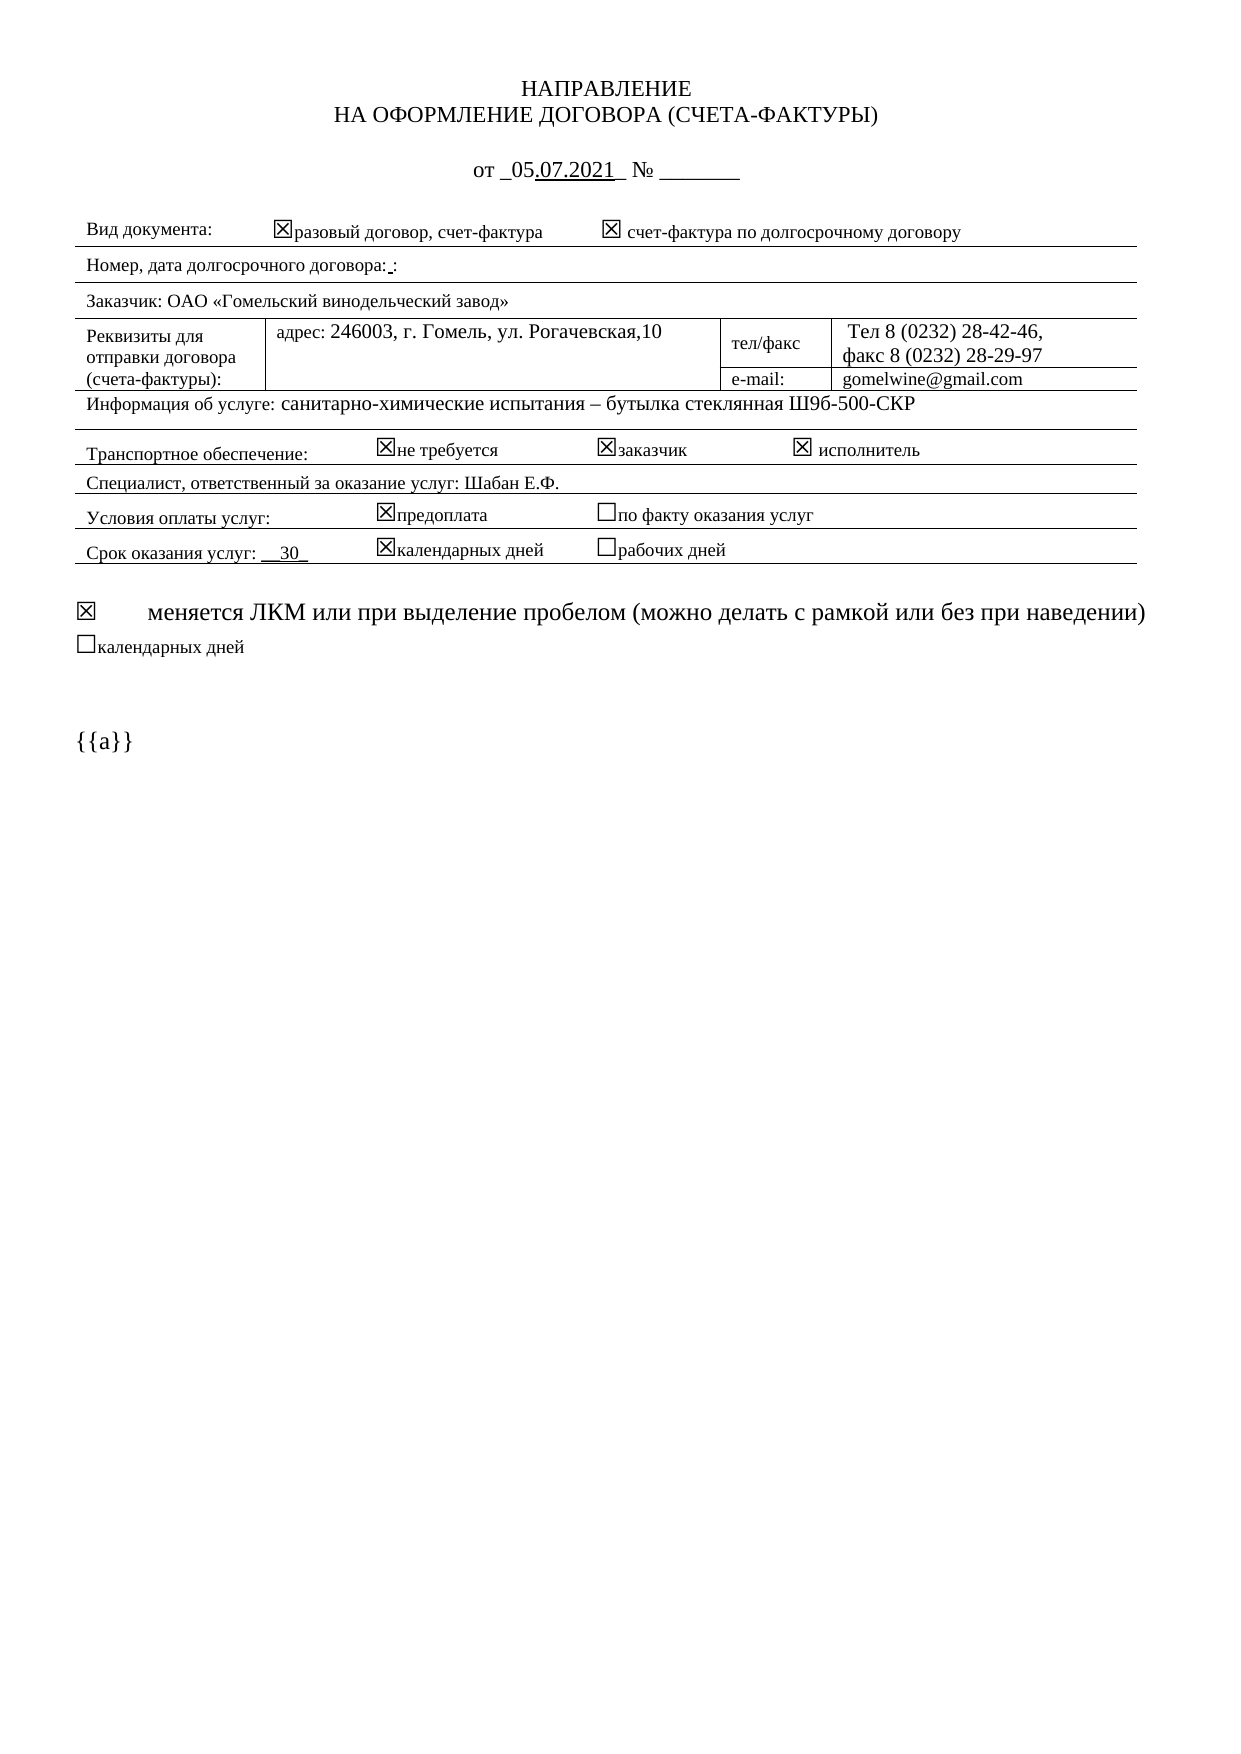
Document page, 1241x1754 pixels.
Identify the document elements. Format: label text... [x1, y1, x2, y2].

table_cell рабочих дней [584, 529, 1137, 563]
table_cell исполнитель [780, 430, 1137, 464]
text календарных дней [75, 627, 1165, 661]
table_cell Информация об услуге: санитарно-химические испытания – бутылка стеклянная Ш9б-500-СКР [75, 391, 1137, 429]
table_cell календарных дней [363, 529, 584, 563]
table_cell разовый договор, счет-фактура [260, 212, 584, 246]
table_cell gomelwine@gmail.com [832, 368, 1137, 389]
table_cell Специалист, ответственный за оказание услуг: Шабан Е.Ф. [75, 465, 1137, 493]
table_cell e-mail: [721, 368, 831, 389]
table_cell по факту оказания услуг [584, 494, 1137, 528]
table_cell Срок оказания услуг: __30_ [75, 529, 363, 563]
table_cell тел/факс [721, 319, 831, 367]
table_header НАПРАВЛЕНИЕ НА ОФОРМЛЕНИЕ ДОГОВОРА (СЧЕТА-ФАКТУРЫ) от _05.07.2021_ № _______ [75, 75, 1137, 212]
table_cell Тел 8 (0232) 28-42-46, факс 8 (0232) 28-29-97 [832, 319, 1137, 367]
text {{a}} [75, 726, 1165, 755]
table_cell адрес: 246003, г. Гомель, ул. Рогачевская,10 [266, 319, 720, 389]
table_cell Заказчик: ОАО «Гомельский винодельческий завод» [75, 283, 1137, 318]
table_cell заказчик [584, 430, 780, 464]
table_cell Реквизиты для отправки договора (счета-фактуры): [75, 319, 265, 389]
table_cell Условия оплаты услуг: [75, 494, 363, 528]
table_cell не требуется [363, 430, 584, 464]
table_cell счет-фактура по долгосрочному договору [584, 212, 1137, 246]
text меняется ЛКМ или при выделение пробелом (можно делать с рамкой или без при наведении) [75, 593, 1165, 627]
table_cell Номер, дата долгосрочного договора: : [75, 247, 1137, 282]
table_cell Вид документа: [75, 212, 260, 246]
table_cell предоплата [363, 494, 584, 528]
table_cell Транспортное обеспечение: [75, 430, 363, 464]
